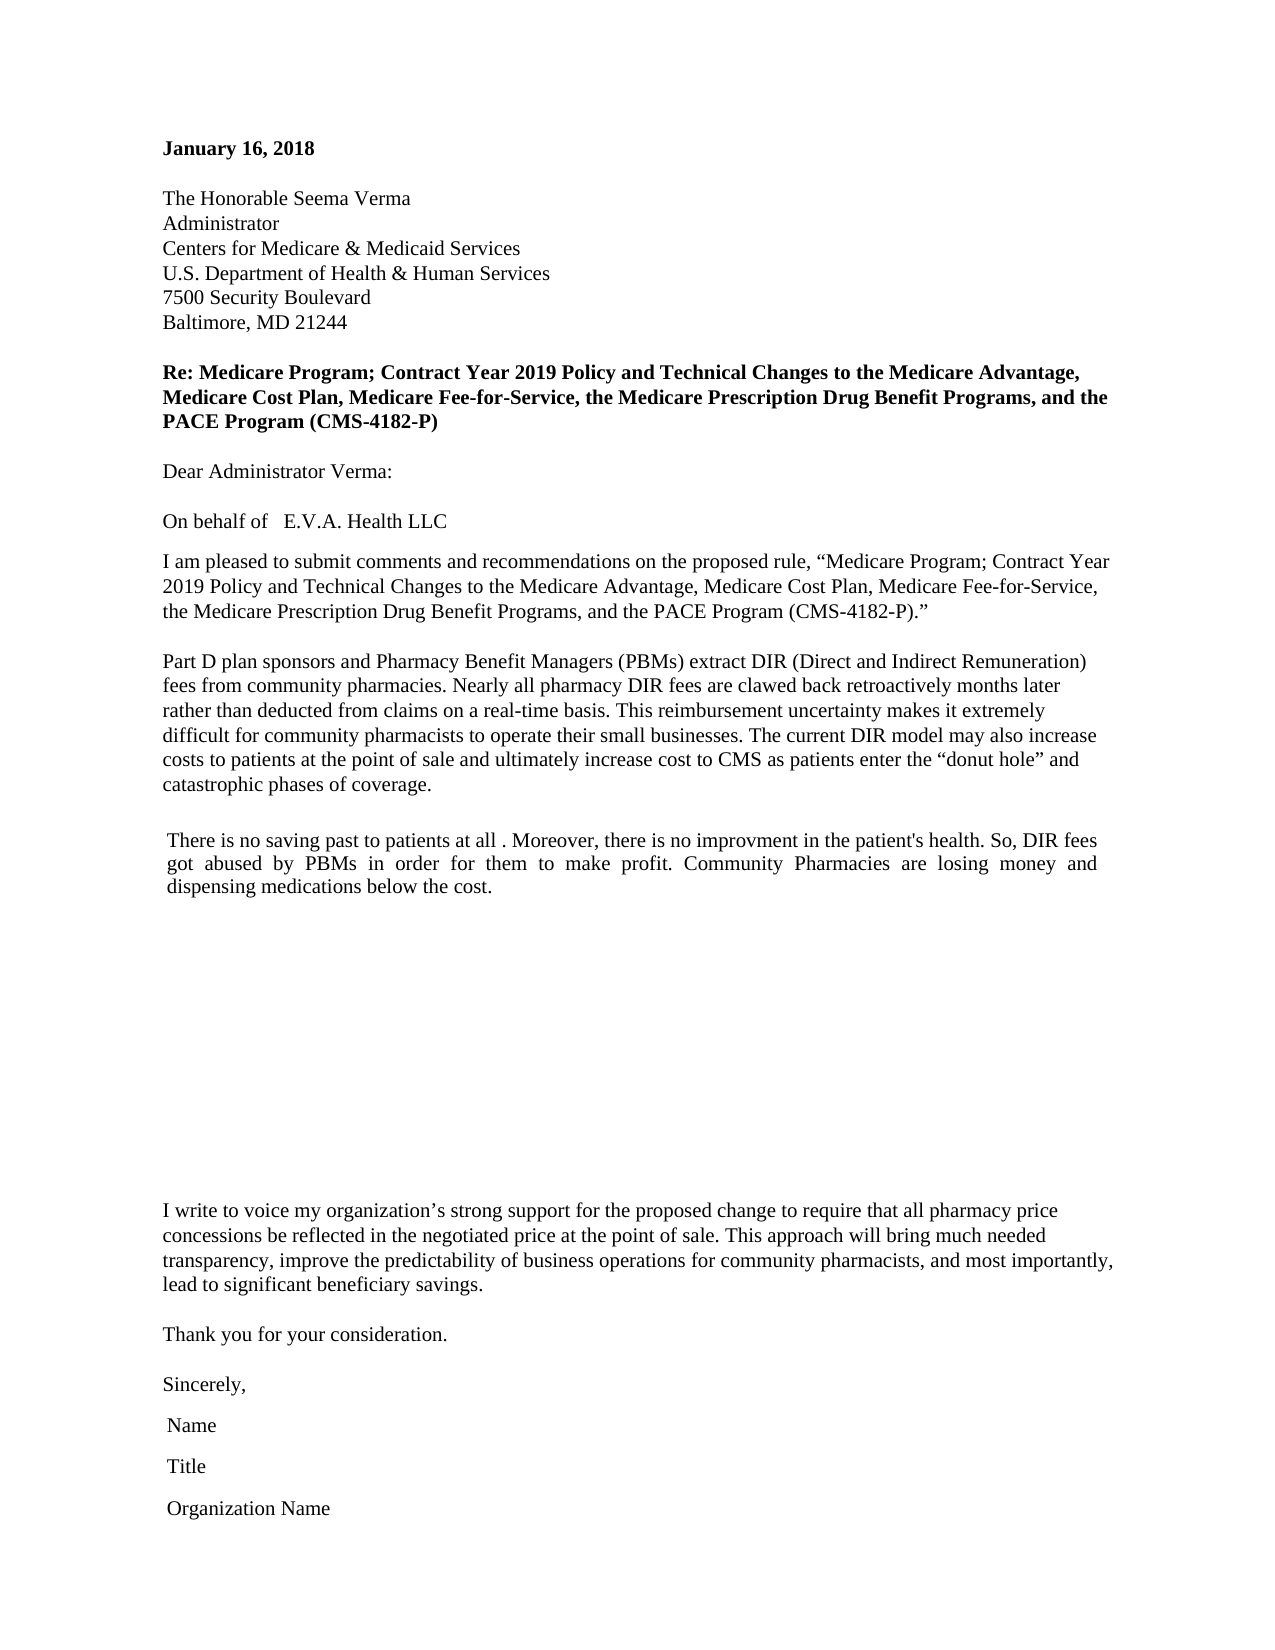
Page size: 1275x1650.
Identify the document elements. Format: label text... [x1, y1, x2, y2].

text Sincerely, Name Title [162, 1372, 254, 1478]
text U.S. Department of Health & Human Services 7500 Security Boulevard [162, 260, 552, 309]
text Thank you for your consideration. [162, 1322, 1123, 1346]
text Centers for Medicare & Medicaid Services [162, 235, 1123, 259]
text Baltimore, MD 21244 [162, 310, 1123, 334]
text Part D plan sponsors and Pharmacy Benefit Managers (PBMs) extract DIR (Direct and Indirect Remuneration) fees from community pharmacies. Nearly all pharmacy DIR fees are clawed back retroactively months later rather than deducted from claims on a real-time basis. This reimbursement uncertainty makes it extremely difficult for community pharmacists to operate their small businesses. The current DIR model may also increase costs to patients at the point of sale and ultimately increase cost to CMS as patients enter the “donut hole” and catastrophic phases of coverage. [162, 649, 1107, 796]
text Dear Administrator Verma: [162, 459, 1123, 483]
subtitle January 16, 2018 [162, 136, 1123, 160]
text On behalf of E.V.A. Health LLC [162, 509, 1123, 533]
text The Honorable Seema Verma Administrator [162, 186, 526, 235]
text I am pleased to submit comments and recommendations on the proposed rule, “Medicare Program; Contract Year 2019 Policy and Technical Changes to the Medicare Advantage, Medicare Cost Plan, Medicare Fee-for-Service, the Medicare Prescription Drug Benefit Programs, and the PACE Program (CMS-4182-P).” [162, 549, 1122, 623]
subtitle Re: Medicare Program; Contract Year 2019 Policy and Technical Changes to the Medicare Advantage, Medicare Cost Plan, Medicare Fee-for-Service, the Medicare Prescription Drug Benefit Programs, and the PACE Program (CMS-4182-P) [162, 360, 1123, 433]
text I write to voice my organization’s strong support for the proposed change to require that all pharmacy price concessions be reflected in the negotiated price at the point of sale. This approach will bring much needed transparency, improve the predictability of business operations for community pharmacists, and most importantly, lead to significant beneficiary savings. [162, 1198, 1123, 1296]
text There is no saving past to patients at all . Moreover, there is no improvment in the patient's health. So, DIR fees got abused by PBMs in order for them to make profit. Community Pharmacies are losing money and dispensing medications below the cost. [167, 828, 1099, 898]
text Organization Name [167, 1496, 1123, 1520]
